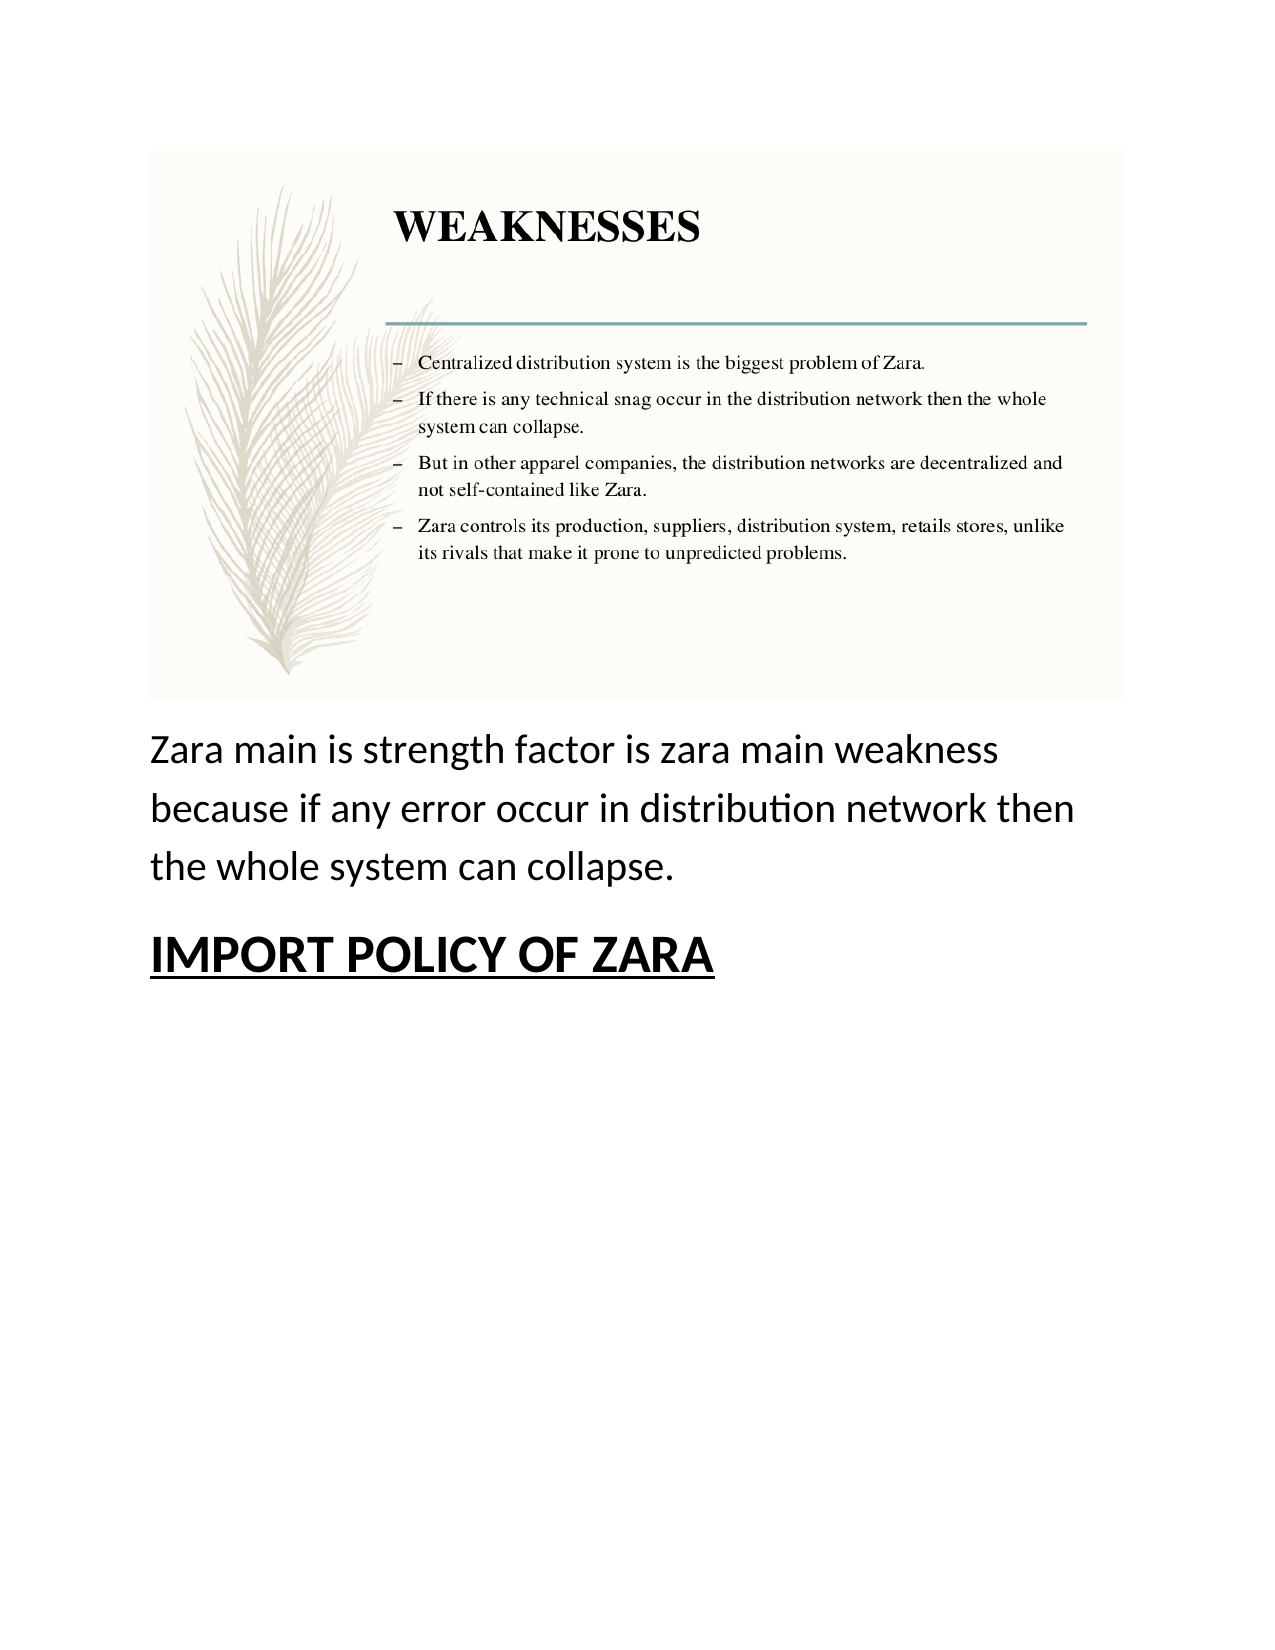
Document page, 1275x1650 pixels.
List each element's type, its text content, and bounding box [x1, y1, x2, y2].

text Zara main is strength factor is zara main weakness because if any error occur in distribution network then the whole system can collapse. [150, 723, 1125, 891]
text IMPORT POLICY OF ZARA [150, 919, 1125, 986]
picture [150, 150, 1125, 699]
